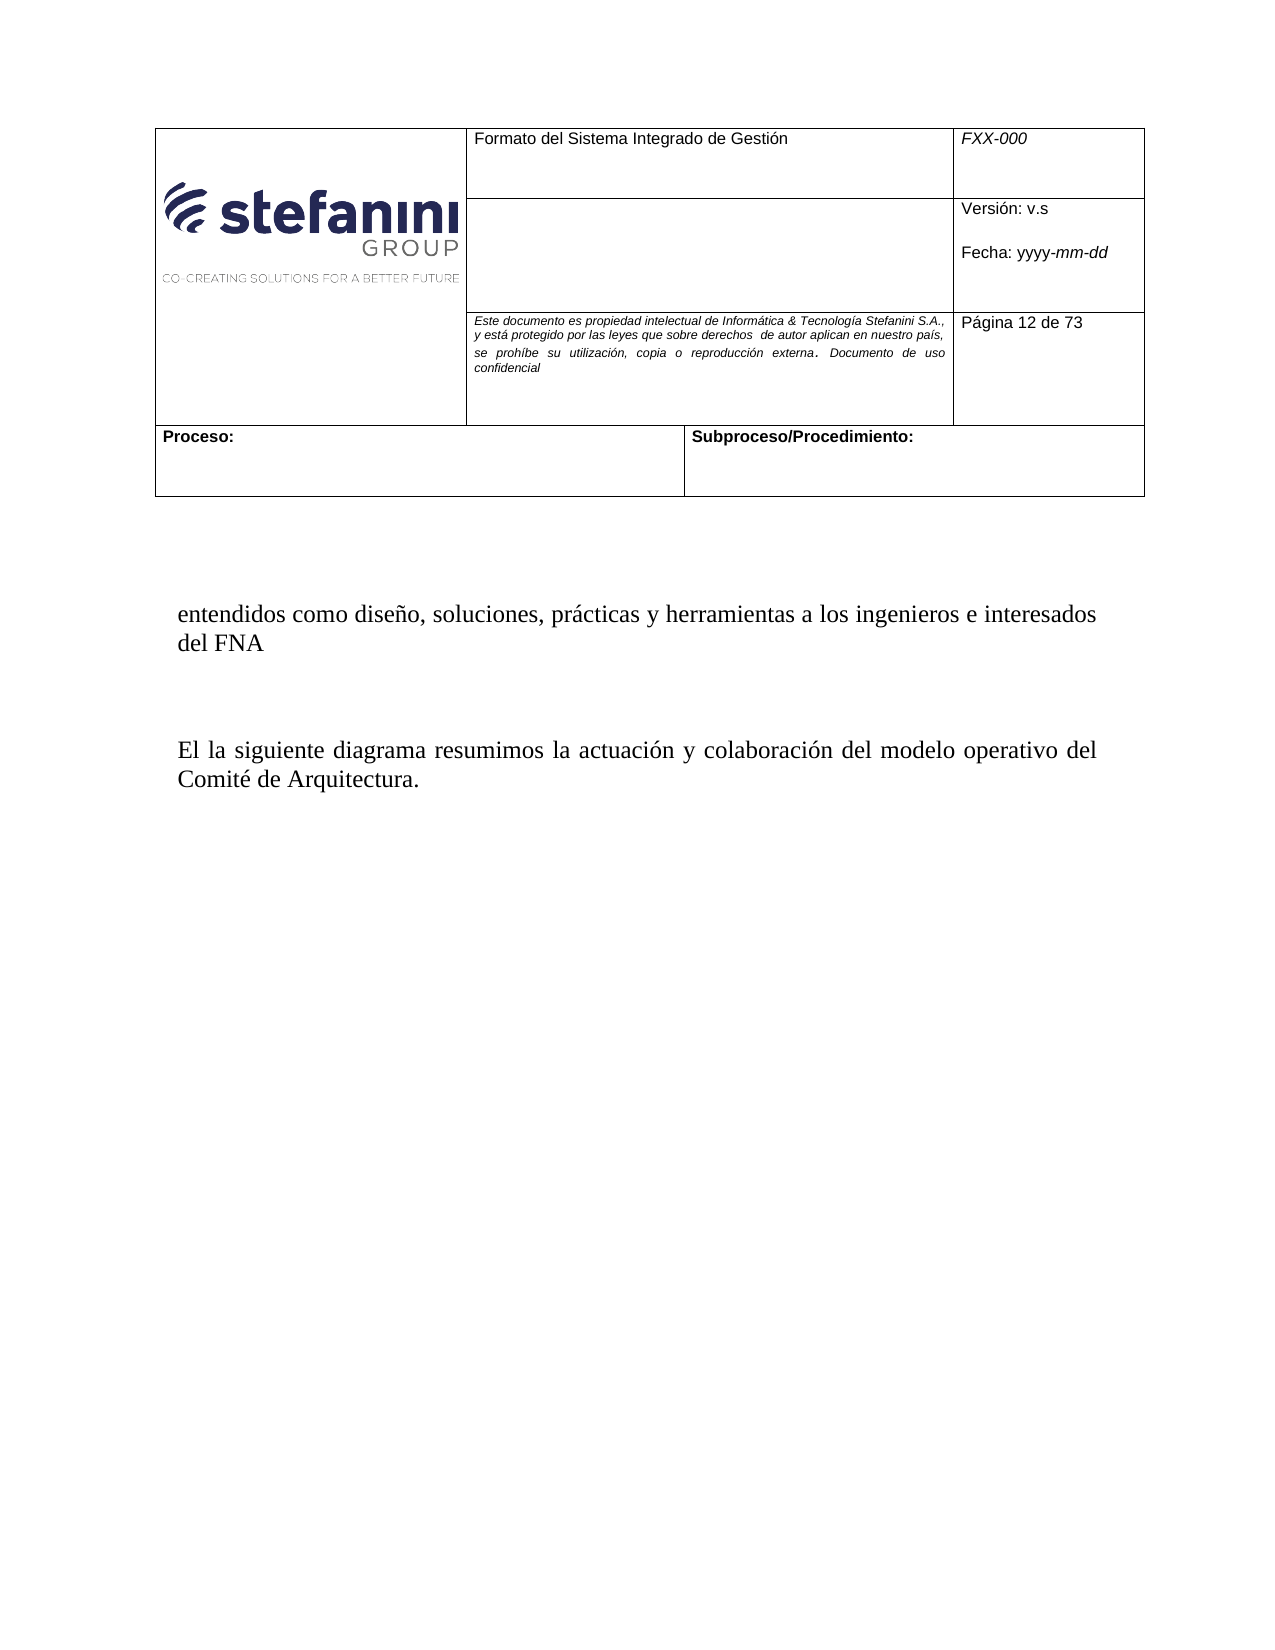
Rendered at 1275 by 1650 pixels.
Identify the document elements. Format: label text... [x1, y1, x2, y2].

text El la siguiente diagrama resumimos la actuación y colaboración del modelo operativo del Comité de Arquitectura. [177, 736, 1098, 793]
picture [162, 182, 460, 286]
text El Comité de Arquitectura debe realizar los procesos siguientes, que a la vez, explican el por qué el FNA deben este tipo de entes de gobierno. 1. Aprobar y publicar las arquitecturas resultantes (sean reformas, adaptaciones, migraciones, o arreglos), 1. Evaluar las arquitecturas resultantes y la adherencia a la arquitectura de referencia 1. Determinar las acciones que los interesados de las nuevas arquitecturas, o sus transiciones, deben conocer para la corrección de las inconformidades 1. Divulgar conocimientos de arquitectura, entendidos como diseño, soluciones, prácticas y herramientas a los ingenieros e interesados del FNA [177, 599, 1098, 657]
